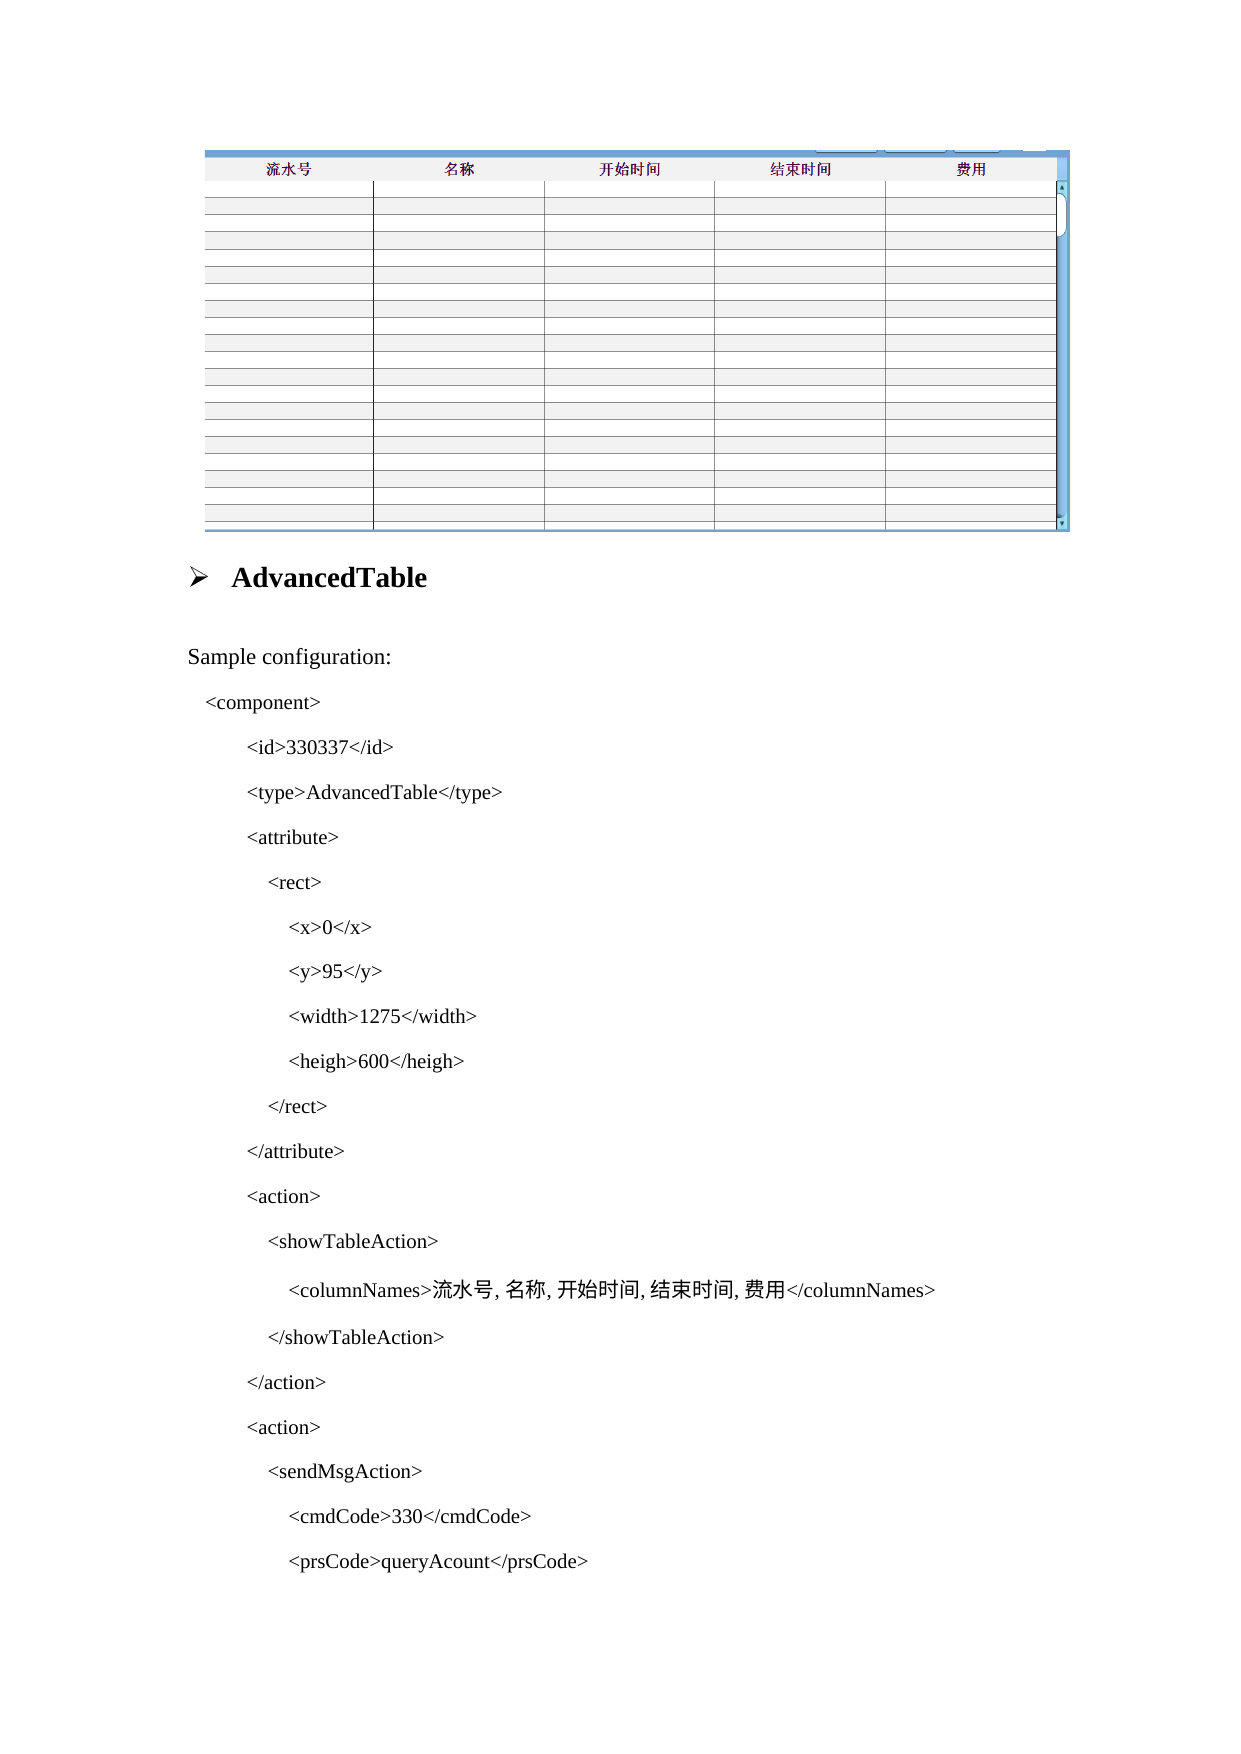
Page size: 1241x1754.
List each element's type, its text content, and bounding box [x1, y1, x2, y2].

text <columnNames>流水号, 名称, 开始时间, 结束时间, 费用</columnNames> [187, 1274, 1053, 1304]
text <action> [187, 1184, 1053, 1208]
text </rect> [187, 1094, 1053, 1118]
text <prsCode>queryAcount</prsCode> [187, 1549, 1053, 1573]
subtitle AdvancedTable [187, 560, 1053, 594]
text <component> [187, 690, 1053, 714]
text <attribute> [187, 825, 1053, 849]
text <cmdCode>330</cmdCode> [187, 1504, 1053, 1528]
text </showTableAction> [187, 1325, 1053, 1349]
text <action> [187, 1414, 1053, 1439]
text <type>AdvancedTable</type> [187, 780, 1053, 804]
text Sample configuration: [187, 643, 1053, 669]
text <width>1275</width> [187, 1004, 1053, 1028]
text <rect> [187, 870, 1053, 894]
text </action> [187, 1370, 1053, 1394]
text <showTableAction> [187, 1229, 1053, 1253]
text <x>0</x> [187, 914, 1053, 939]
text <y>95</y> [187, 959, 1053, 983]
text </attribute> [187, 1139, 1053, 1163]
picture [204, 150, 1070, 532]
text <sendMsgAction> [187, 1459, 1053, 1483]
text <id>330337</id> [187, 735, 1053, 759]
text <heigh>600</heigh> [187, 1049, 1053, 1073]
